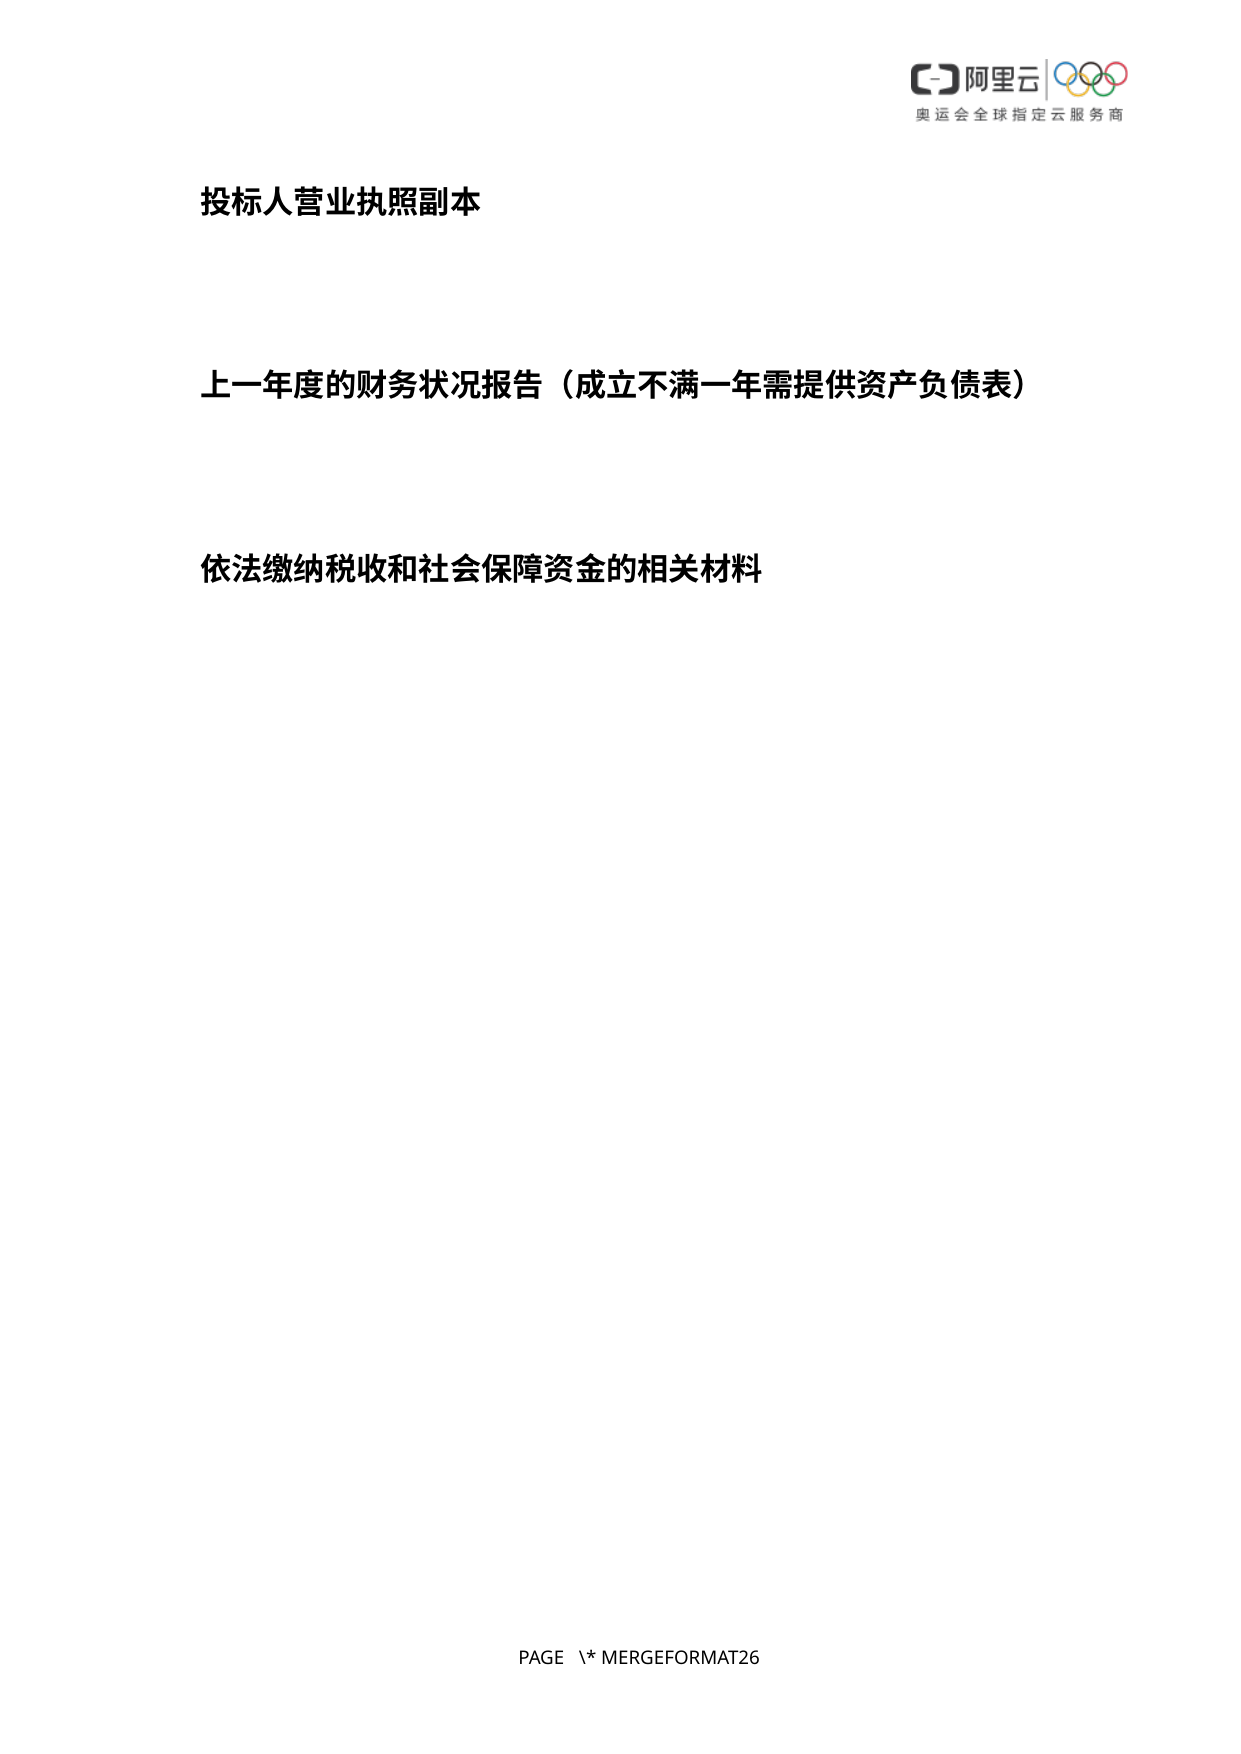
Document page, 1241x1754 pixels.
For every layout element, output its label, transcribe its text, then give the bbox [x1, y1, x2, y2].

subtitle 依法缴纳税收和社会保障资金的相关材料 [200, 544, 1128, 589]
picture [911, 59, 1128, 122]
subtitle 上一年度的财务状况报告（成立不满一年需提供资产负债表） [200, 360, 1128, 406]
subtitle 投标人营业执照副本 [200, 177, 1128, 222]
